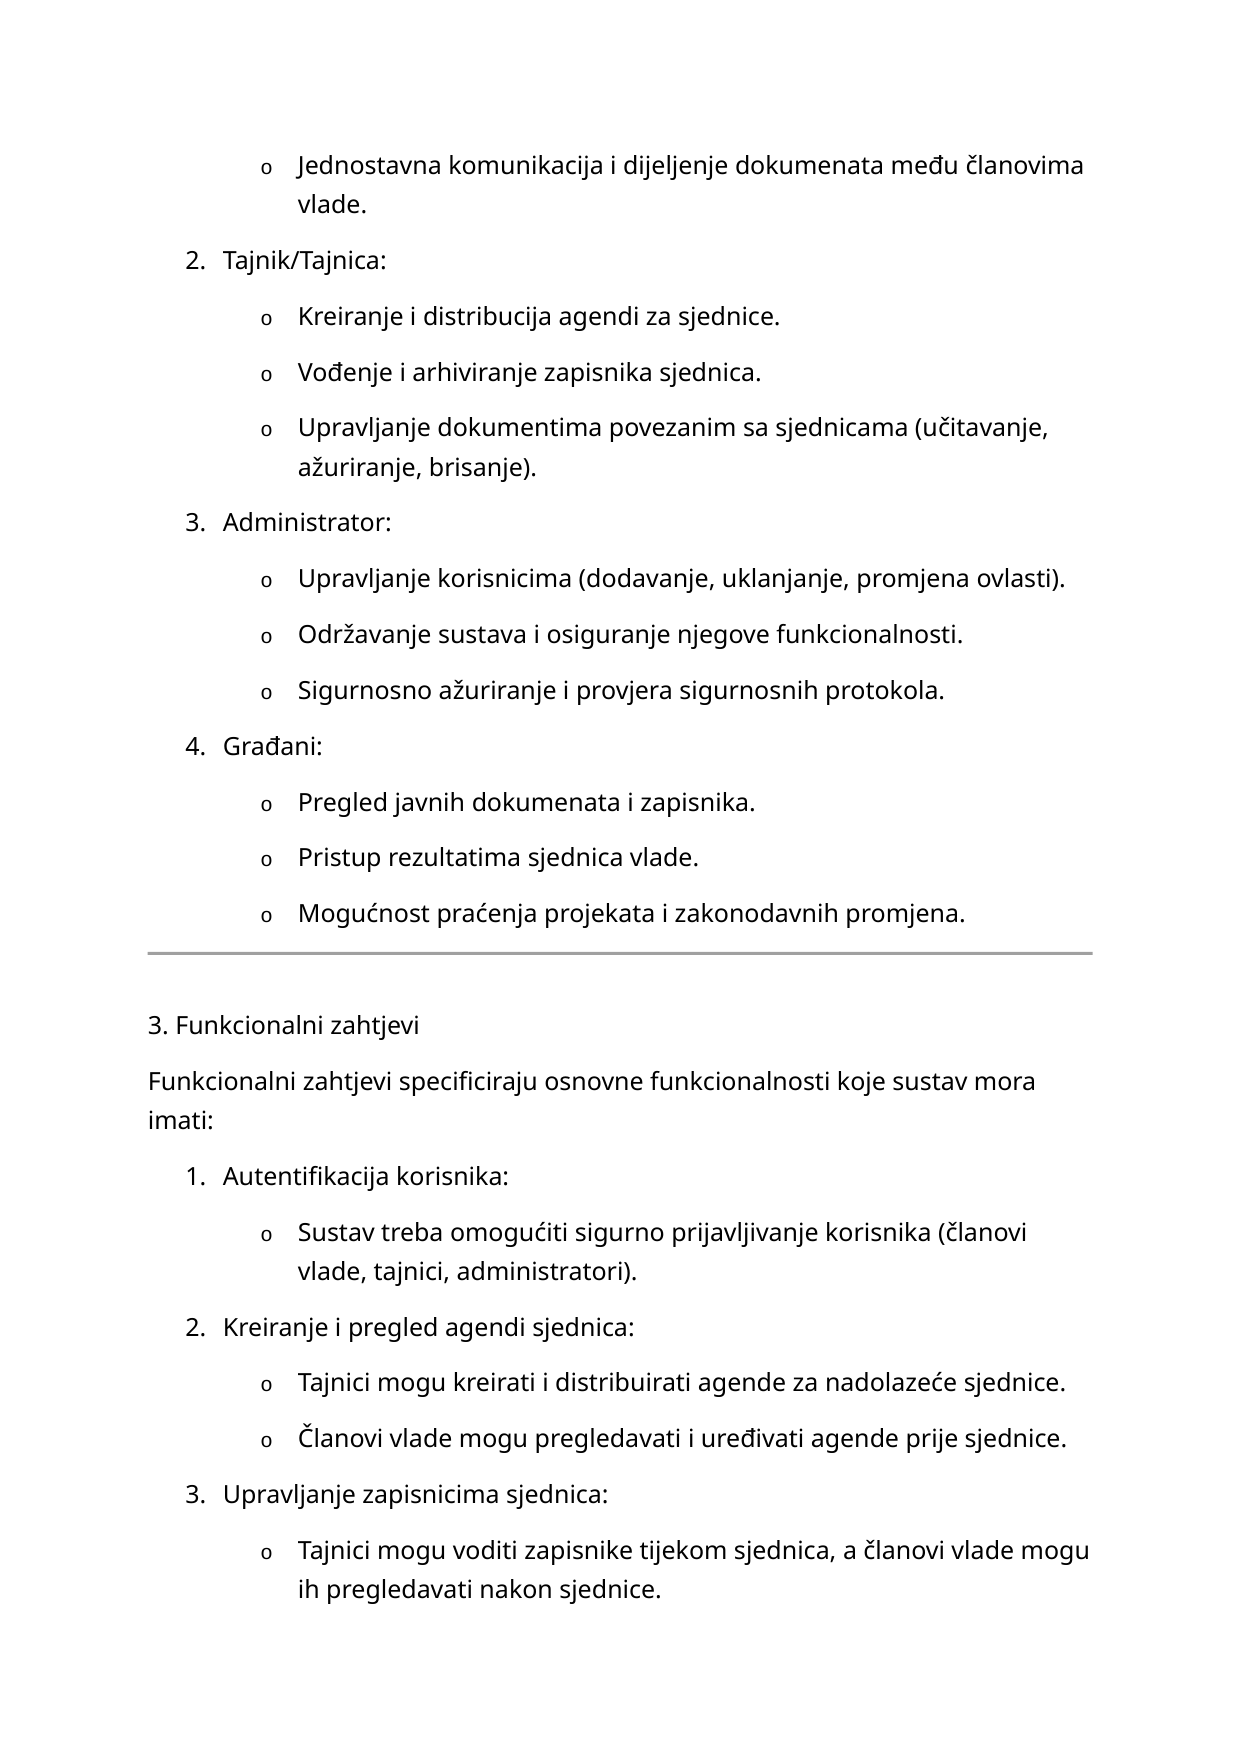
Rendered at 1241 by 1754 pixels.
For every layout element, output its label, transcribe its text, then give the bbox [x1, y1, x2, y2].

list Održavanje sustava i osiguranje njegove funkcionalnosti. [260, 617, 1093, 651]
list Upravljanje zapisnicima sjednica: [185, 1477, 1093, 1511]
list Vođenje i arhiviranje zapisnika sjednica. [260, 354, 1093, 388]
text 3. Funkcionalni zahtjevi [148, 1008, 1093, 1042]
list Upravljanje korisnicima (dodavanje, uklanjanje, promjena ovlasti). [260, 561, 1093, 595]
list Kreiranje i distribucija agendi za sjednice. [260, 298, 1093, 332]
list Tajnici mogu voditi zapisnike tijekom sjednica, a članovi vlade mogu ih pregledavati nakon sjednice. [260, 1533, 1093, 1606]
list Sigurnosno ažuriranje i provjera sigurnosnih protokola. [260, 673, 1093, 707]
list Pregled javnih dokumenata i zapisnika. [260, 784, 1093, 818]
list Mogućnost praćenja projekata i zakonodavnih promjena. [260, 896, 1093, 930]
list Jednostavna komunikacija i dijeljenje dokumenata među članovima vlade. [260, 148, 1093, 221]
list Pristup rezultatima sjednica vlade. [260, 840, 1093, 874]
list Tajnici mogu kreirati i distribuirati agende za nadolazeće sjednice. [260, 1365, 1093, 1399]
list Upravljanje dokumentima povezanim sa sjednicama (učitavanje, ažuriranje, brisanje). [260, 410, 1093, 483]
text Funkcionalni zahtjevi specificiraju osnovne funkcionalnosti koje sustav mora imati: [148, 1063, 1093, 1137]
list Tajnik/Tajnica: [185, 243, 1093, 277]
list Kreiranje i pregled agendi sjednica: [185, 1309, 1093, 1343]
list Administrator: [185, 505, 1093, 539]
list Članovi vlade mogu pregledavati i uređivati agende prije sjednice. [260, 1421, 1093, 1455]
list Sustav treba omogućiti sigurno prijavljivanje korisnika (članovi vlade, tajnici, administratori). [260, 1214, 1093, 1287]
list Građani: [185, 728, 1093, 762]
list Autentifikacija korisnika: [185, 1158, 1093, 1192]
